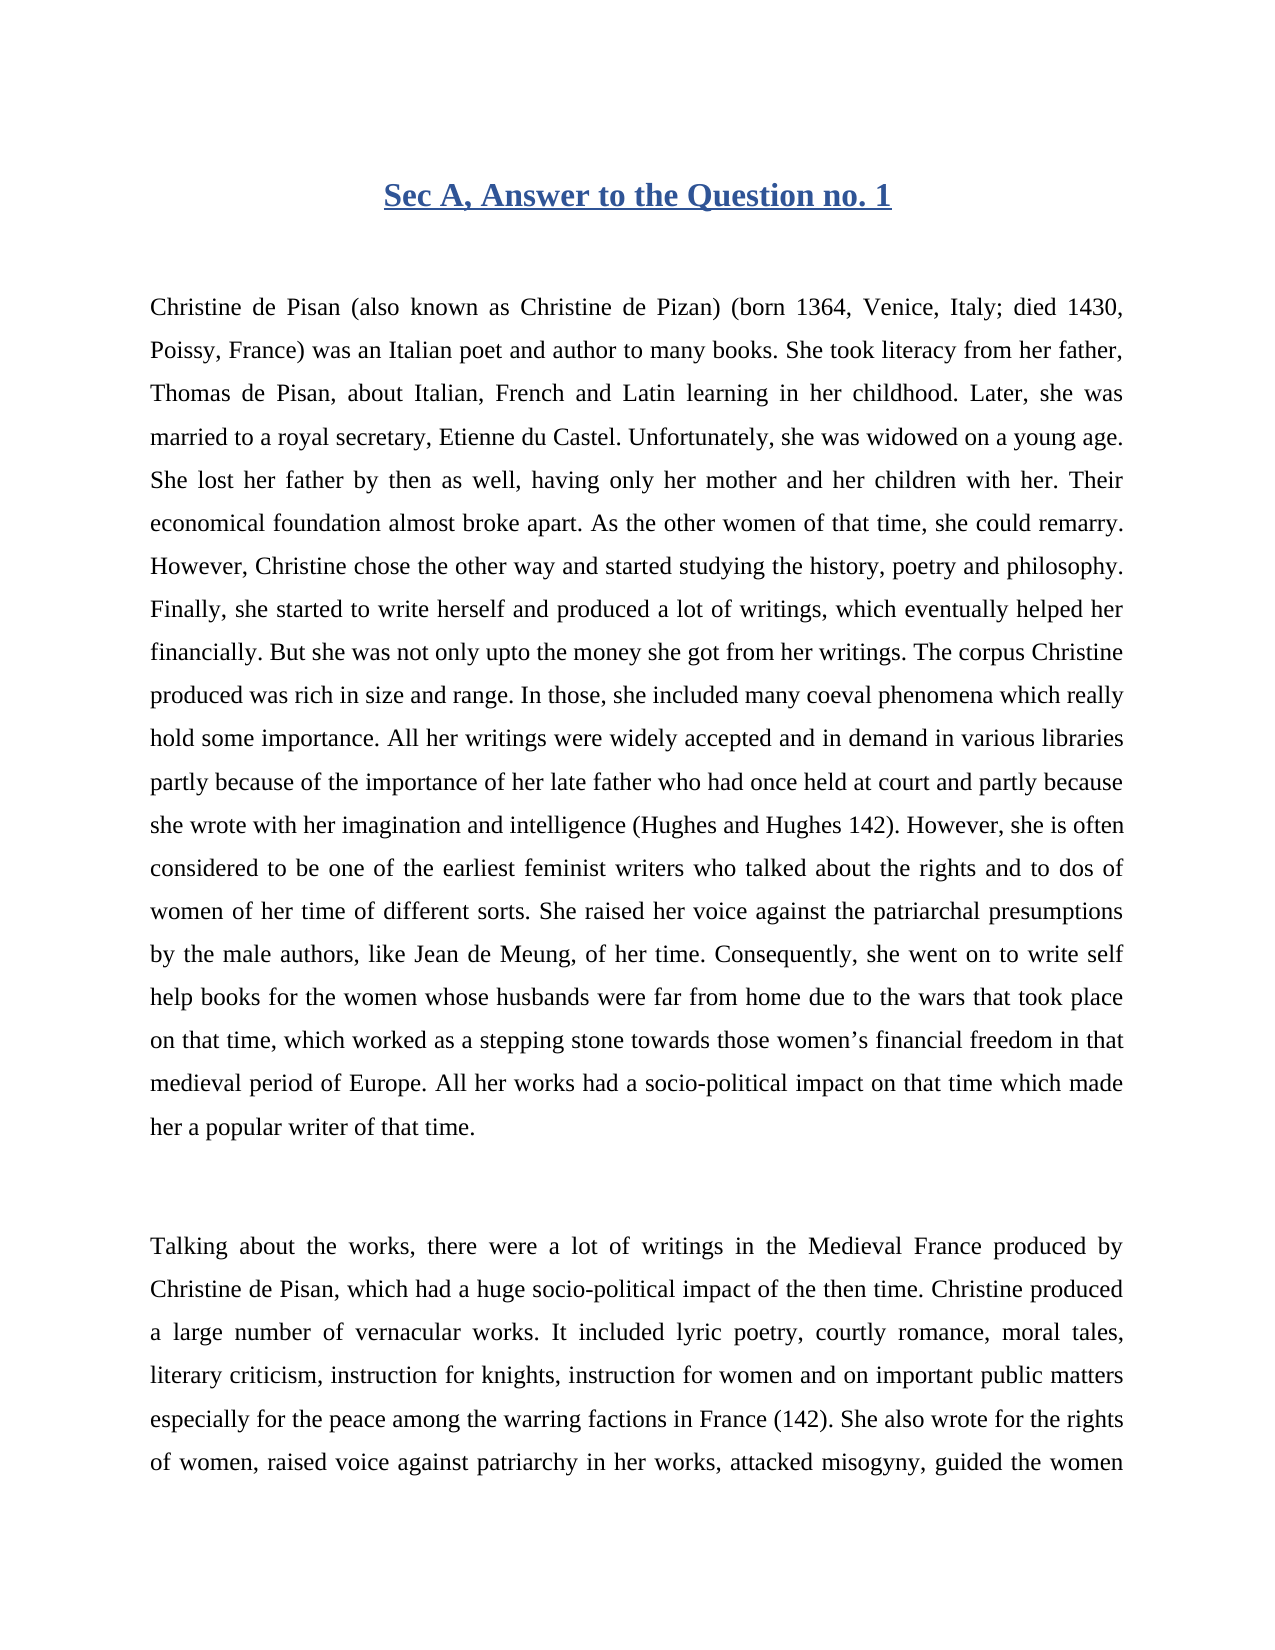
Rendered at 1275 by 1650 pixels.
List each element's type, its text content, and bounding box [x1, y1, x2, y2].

subtitle Sec A, Answer to the Question no. 1 [150, 175, 1125, 213]
text Christine de Pisan (also known as Christine de Pizan) (born 1364, Venice, Italy; died 1430, Poissy, France) was an Italian poet and author to many books. She took literacy from her father, Thomas de Pisan, about Italian, French and Latin learning in her childhood. Later, she was married to a royal secretary, Etienne du Castel. Unfortunately, she was widowed on a young age. She lost her father by then as well, having only her mother and her children with her. Their economical foundation almost broke apart. As the other women of that time, she could remarry. However, Christine chose the other way and started studying the history, poetry and philosophy. Finally, she started to write herself and produced a lot of writings, which eventually helped her financially. But she was not only upto the money she got from her writings. The corpus Christine produced was rich in size and range. In those, she included many coeval phenomena which really hold some importance. All her writings were widely accepted and in demand in various libraries partly because of the importance of her late father who had once held at court and partly because she wrote with her imagination and intelligence (Hughes and Hughes 142). However, she is often considered to be one of the earliest feminist writers who talked about the rights and to dos of women of her time of different sorts. She raised her voice against the patriarchal presumptions by the male authors, like Jean de Meung, of her time. Consequently, she went on to write self help books for the women whose husbands were far from home due to the wars that took place on that time, which worked as a stepping stone towards those women’s financial freedom in that medieval period of Europe. All her works had a socio-political impact on that time which made her a popular writer of that time. [150, 292, 1125, 1140]
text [150, 1231, 1125, 1476]
